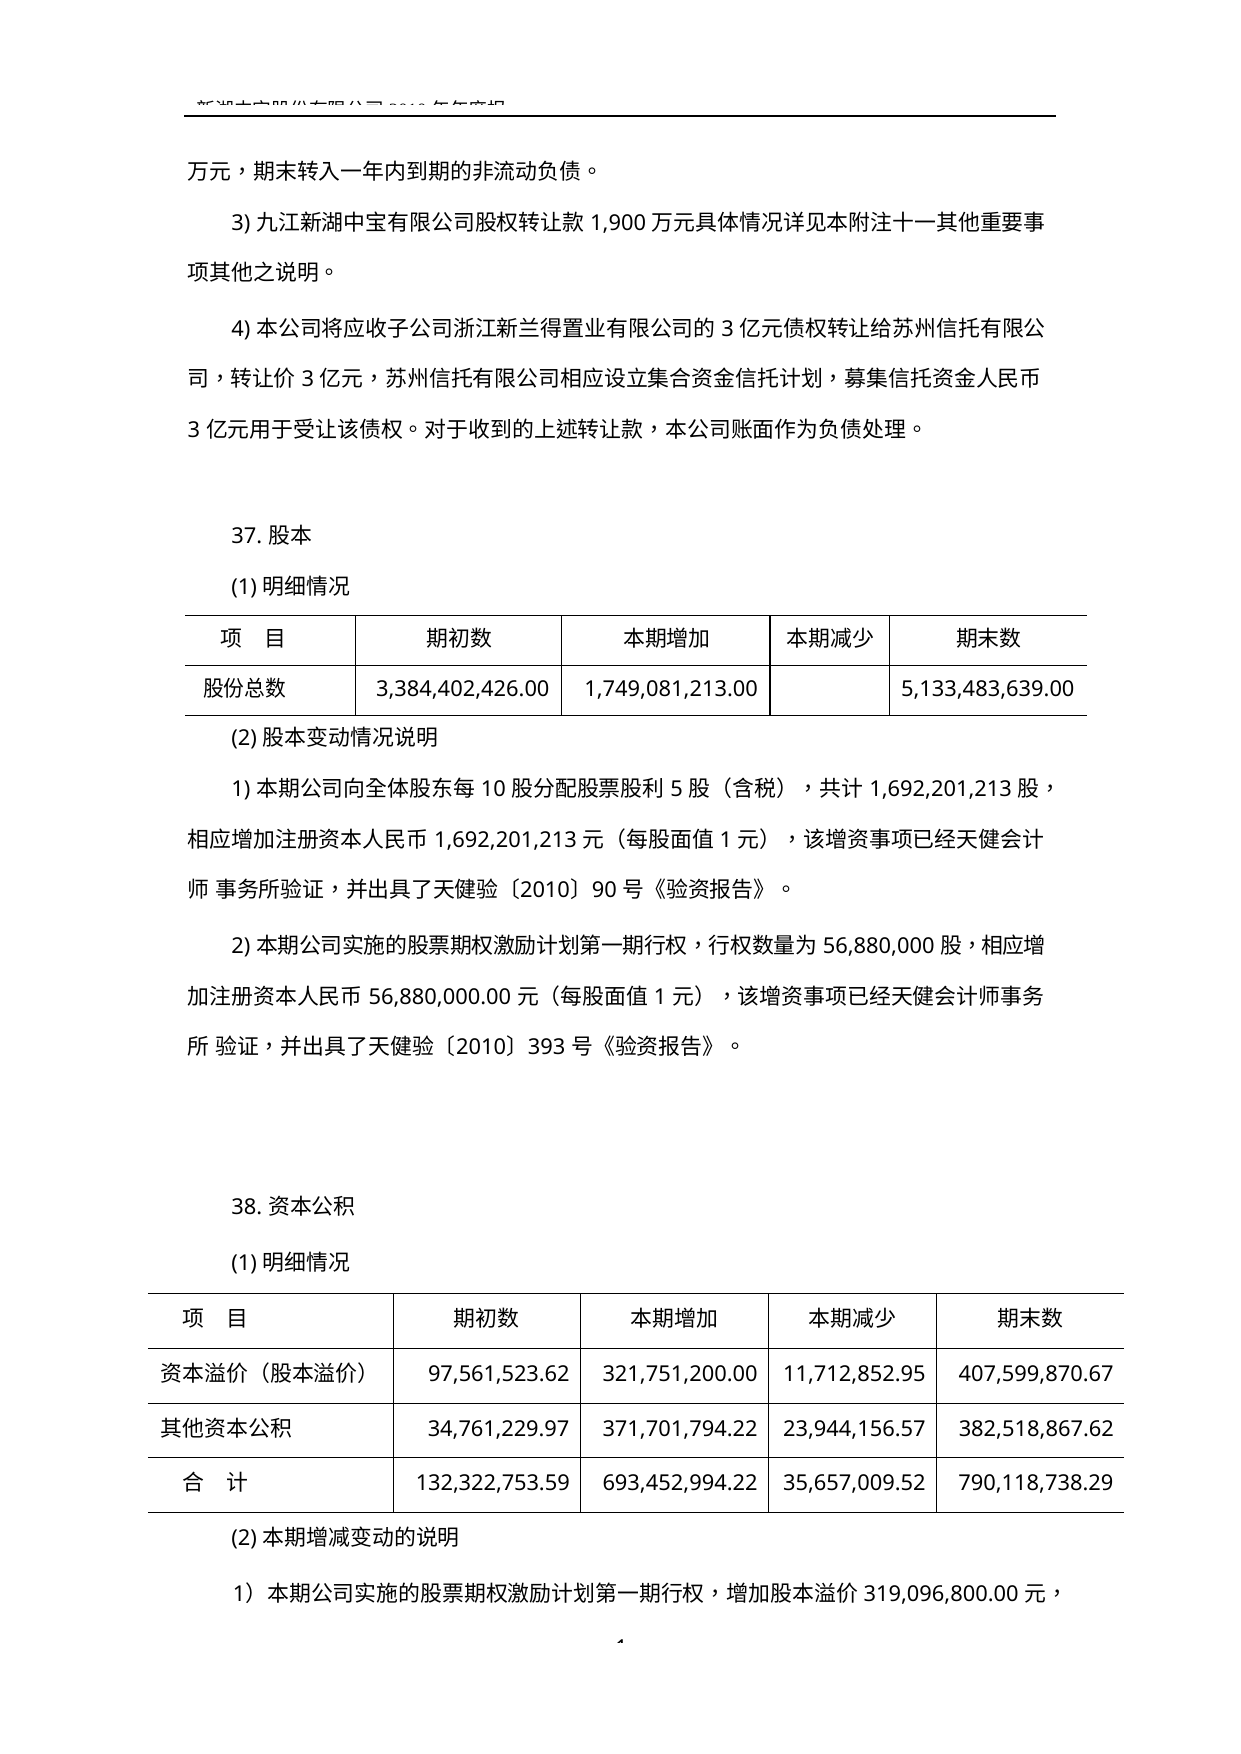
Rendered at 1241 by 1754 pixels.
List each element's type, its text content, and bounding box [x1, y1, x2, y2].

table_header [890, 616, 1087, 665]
text (1) 明细情况 [231, 1247, 1023, 1277]
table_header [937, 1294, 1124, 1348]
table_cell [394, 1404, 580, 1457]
text 4) 本公司将应收子公司浙江新兰得置业有限公司的 3 亿元债权转让给苏州信托有限公 [231, 313, 1138, 342]
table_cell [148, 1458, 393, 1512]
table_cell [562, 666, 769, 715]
text 司，转让价 3 亿元，苏州信托有限公司相应设立集合资金信托计划，募集信托资金人民币 3 亿元用于受让该债权。对于收到的上述转让款，本公司账面作为负债处理。 [187, 363, 1054, 444]
text 2) 本期公司实施的股票期权激励计划第一期行权，行权数量为 56,880,000 股，相应增 [231, 930, 1138, 960]
text 37. 股本 [231, 521, 1023, 550]
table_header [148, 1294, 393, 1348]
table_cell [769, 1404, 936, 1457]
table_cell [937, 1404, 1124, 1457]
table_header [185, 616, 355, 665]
text 1) 本期公司向全体股东每 10 股分配股票股利 5 股（含税），共计 1,692,201,213 股， [231, 773, 1138, 803]
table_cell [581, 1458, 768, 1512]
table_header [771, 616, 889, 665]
text 3) 九江新湖中宝有限公司股权转让款 1,900 万元具体情况详见本附注十一其他重要事 项其他之说明。 [187, 207, 1054, 287]
text 相应增加注册资本人民币 1,692,201,213 元（每股面值 1 元），该增资事项已经天健会计师 事务所验证，并出具了天健验〔2010〕90 号《验资报告》。 [187, 824, 1054, 904]
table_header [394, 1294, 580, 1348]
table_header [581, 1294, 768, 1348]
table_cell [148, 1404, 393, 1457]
text 万元，期末转入一年内到期的非流动负债。 [187, 156, 1023, 186]
text 加注册资本人民币 56,880,000.00 元（每股面值 1 元），该增资事项已经天健会计师事务所 验证，并出具了天健验〔2010〕393 号《验资报告》。 [187, 981, 1054, 1061]
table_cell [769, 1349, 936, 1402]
text 38. 资本公积 [231, 1191, 1023, 1221]
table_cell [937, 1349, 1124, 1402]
text (2) 本期增减变动的说明 [231, 1522, 1023, 1552]
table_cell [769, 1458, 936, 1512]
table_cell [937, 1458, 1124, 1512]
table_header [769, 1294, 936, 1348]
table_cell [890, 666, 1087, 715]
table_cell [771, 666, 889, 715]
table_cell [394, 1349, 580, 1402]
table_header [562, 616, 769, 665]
text (1) 明细情况 [231, 571, 1023, 601]
text (2) 股本变动情况说明 [231, 722, 1023, 752]
text 1）本期公司实施的股票期权激励计划第一期行权，增加股本溢价 319,096,800.00 元， [233, 1578, 1138, 1607]
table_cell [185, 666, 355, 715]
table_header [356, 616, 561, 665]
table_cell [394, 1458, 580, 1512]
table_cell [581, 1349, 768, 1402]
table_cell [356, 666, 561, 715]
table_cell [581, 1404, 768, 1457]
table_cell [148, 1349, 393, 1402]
